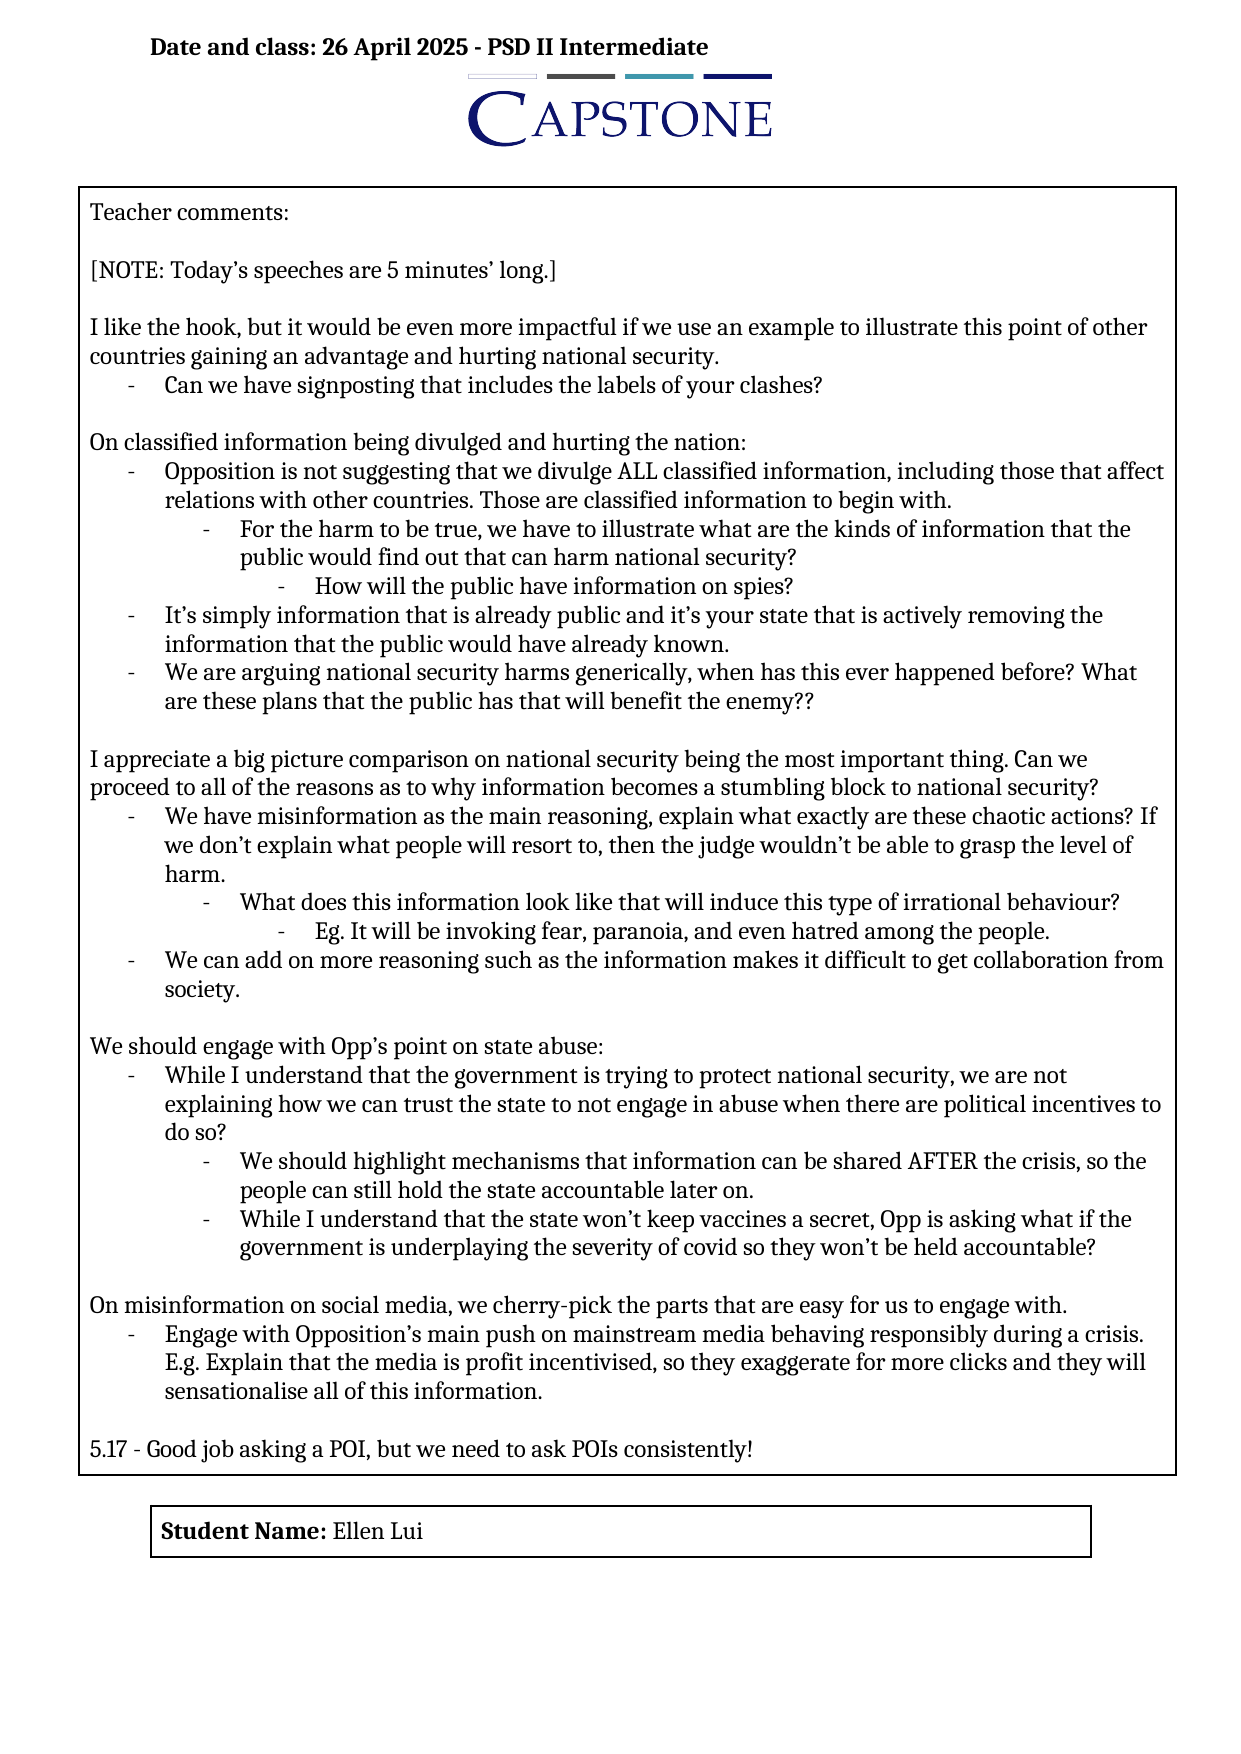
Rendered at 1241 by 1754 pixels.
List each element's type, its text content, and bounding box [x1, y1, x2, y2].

picture [460, 66, 781, 153]
table_header Student Name: Ellen Lui [152, 1507, 1090, 1556]
table_cell Teacher comments: [NOTE: Today’s speeches are 5 minutes’ long.] I like the hook, but it would be even more impactful if we use an example to illustrate this point of other countries gaining an advantage and hurting national security. Can we have signposting that includes the labels of your clashes? On classified information being divulged and hurting the nation: Opposition is not suggesting that we divulge ALL classified information, including those that affect relations with other countries. Those are classified information to begin with. For the harm to be true, we have to illustrate what are the kinds of information that the public would find out that can harm national security? How will the public have information on spies? It’s simply information that is already public and it’s your state that is actively removing the information that the public would have already known. We are arguing national security harms generically, when has this ever happened before? What are these plans that the public has that will benefit the enemy?? I appreciate a big picture comparison on national security being the most important thing. Can we proceed to all of the reasons as to why information becomes a stumbling block to national security? We have misinformation as the main reasoning, explain what exactly are these chaotic actions? If we don’t explain what people will resort to, then the judge wouldn’t be able to grasp the level of harm. What does this information look like that will induce this type of irrational behaviour? Eg. It will be invoking fear, paranoia, and even hatred among the people. We can add on more reasoning such as the information makes it difficult to get collaboration from society. We should engage with Opp’s point on state abuse: While I understand that the government is trying to protect national security, we are not explaining how we can trust the state to not engage in abuse when there are political incentives to do so? We should highlight mechanisms that information can be shared AFTER the crisis, so the people can still hold the state accountable later on. While I understand that the state won’t keep vaccines a secret, Opp is asking what if the government is underplaying the severity of covid so they won’t be held accountable? On misinformation on social media, we cherry-pick the parts that are easy for us to engage with. Engage with Opposition’s main push on mainstream media behaving responsibly during a crisis. E.g. Explain that the media is profit incentivised, so they exaggerate for more clicks and they will sensationalise all of this information. 5.17 - Good job asking a POI, but we need to ask POIs consistently! [80, 188, 1175, 1474]
